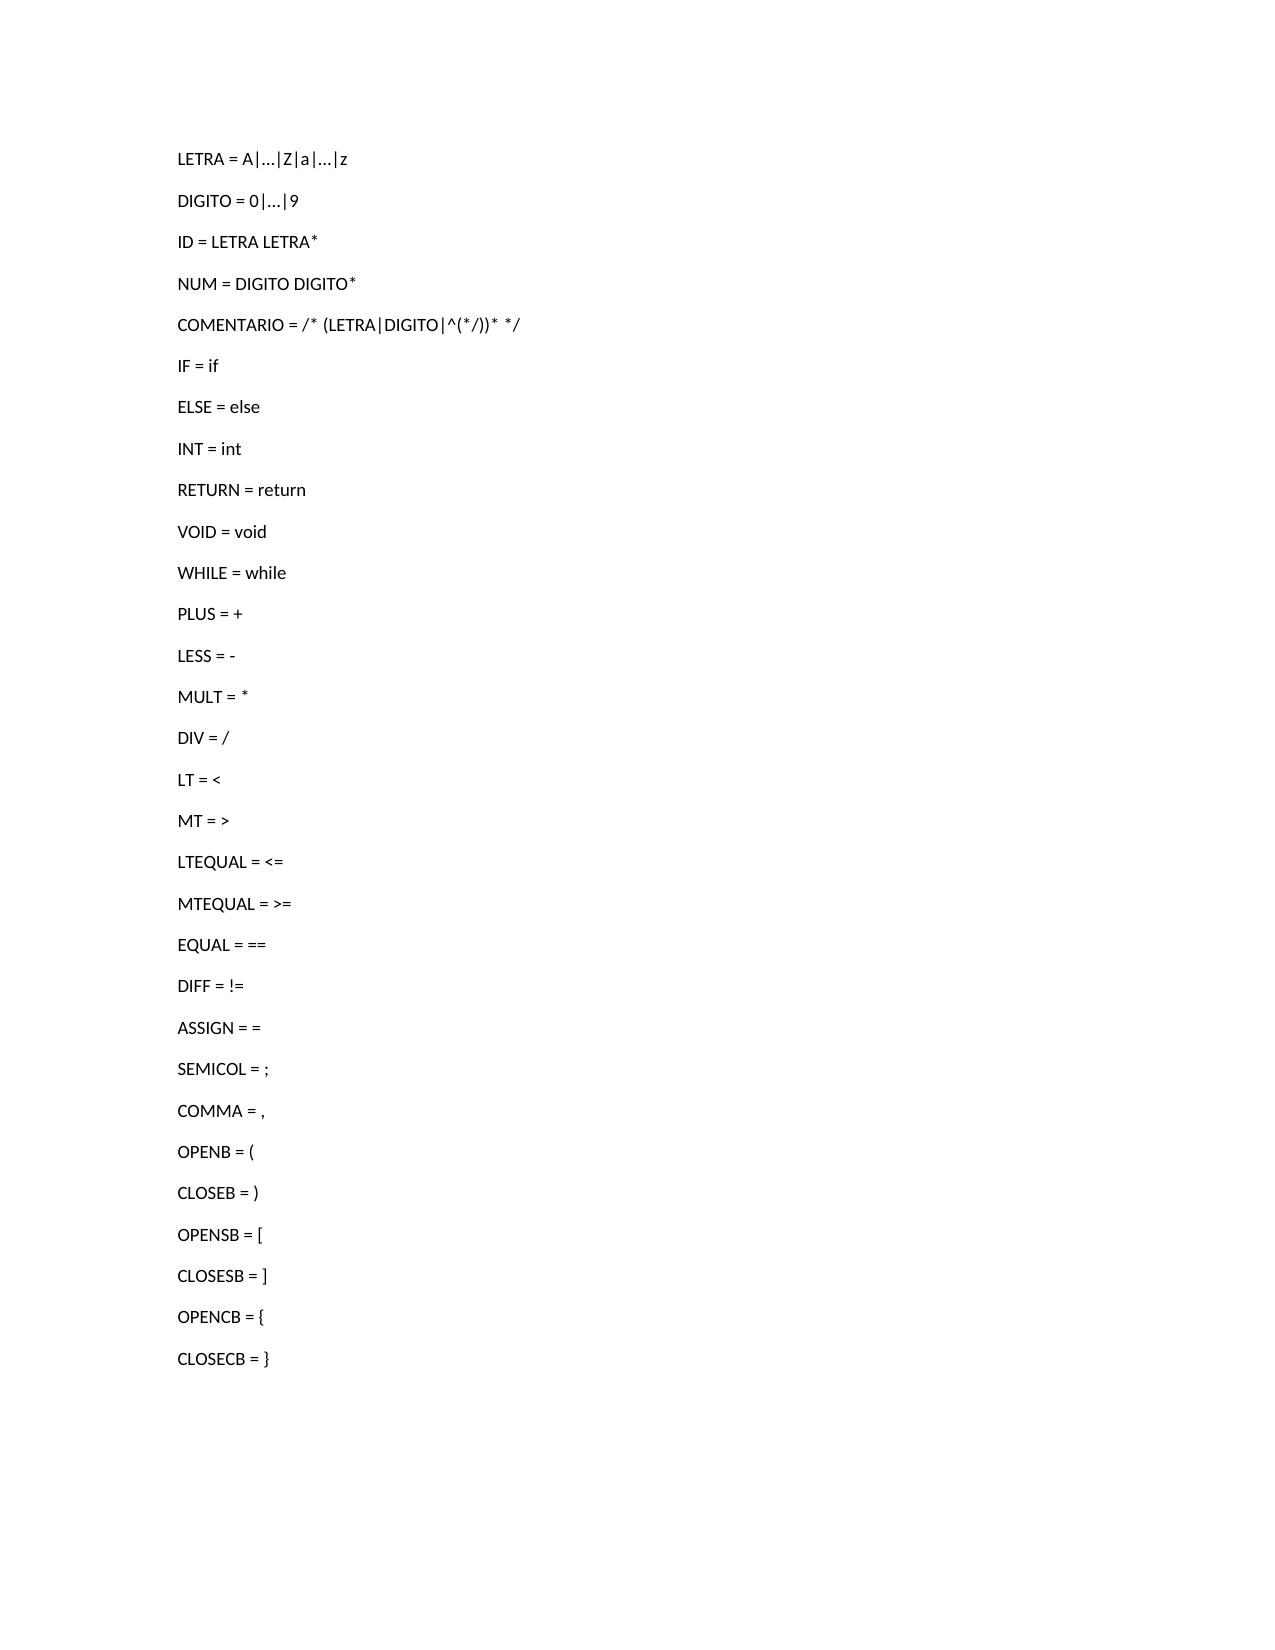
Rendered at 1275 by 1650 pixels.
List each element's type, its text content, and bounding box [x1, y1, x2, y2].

text DIGITO = 0|…|9 [177, 189, 1098, 212]
text COMENTARIO = /* (LETRA|DIGITO|^(*/))* */ [177, 313, 1098, 336]
text OPENSB = [ [177, 1223, 1098, 1246]
text WHILE = while [177, 561, 1098, 584]
text ASSIGN = = [177, 1016, 1098, 1039]
text CLOSESB = ] [177, 1264, 1098, 1287]
text EQUAL = == [177, 933, 1098, 956]
text RETURN = return [177, 478, 1098, 501]
text INT = int [177, 437, 1098, 460]
text VOID = void [177, 520, 1098, 543]
text SEMICOL = ; [177, 1057, 1098, 1080]
text DIV = / [177, 727, 1098, 749]
text ID = LETRA LETRA* [177, 230, 1098, 253]
text CLOSECB = } [177, 1347, 1098, 1370]
text IF = if [177, 354, 1098, 377]
text PLUS = + [177, 602, 1098, 625]
text OPENCB = { [177, 1306, 1098, 1328]
text LETRA = A|…|Z|a|…|z [177, 148, 1098, 171]
text ELSE = else [177, 396, 1098, 419]
text CLOSEB = ) [177, 1181, 1098, 1204]
text DIFF = != [177, 975, 1098, 998]
text MTEQUAL = >= [177, 892, 1098, 915]
text OPENB = ( [177, 1140, 1098, 1163]
text MT = > [177, 809, 1098, 832]
text COMMA = , [177, 1099, 1098, 1122]
text LT = < [177, 768, 1098, 791]
text NUM = DIGITO DIGITO* [177, 272, 1098, 294]
text MULT = * [177, 685, 1098, 708]
text LTEQUAL = <= [177, 851, 1098, 873]
text LESS = - [177, 644, 1098, 667]
